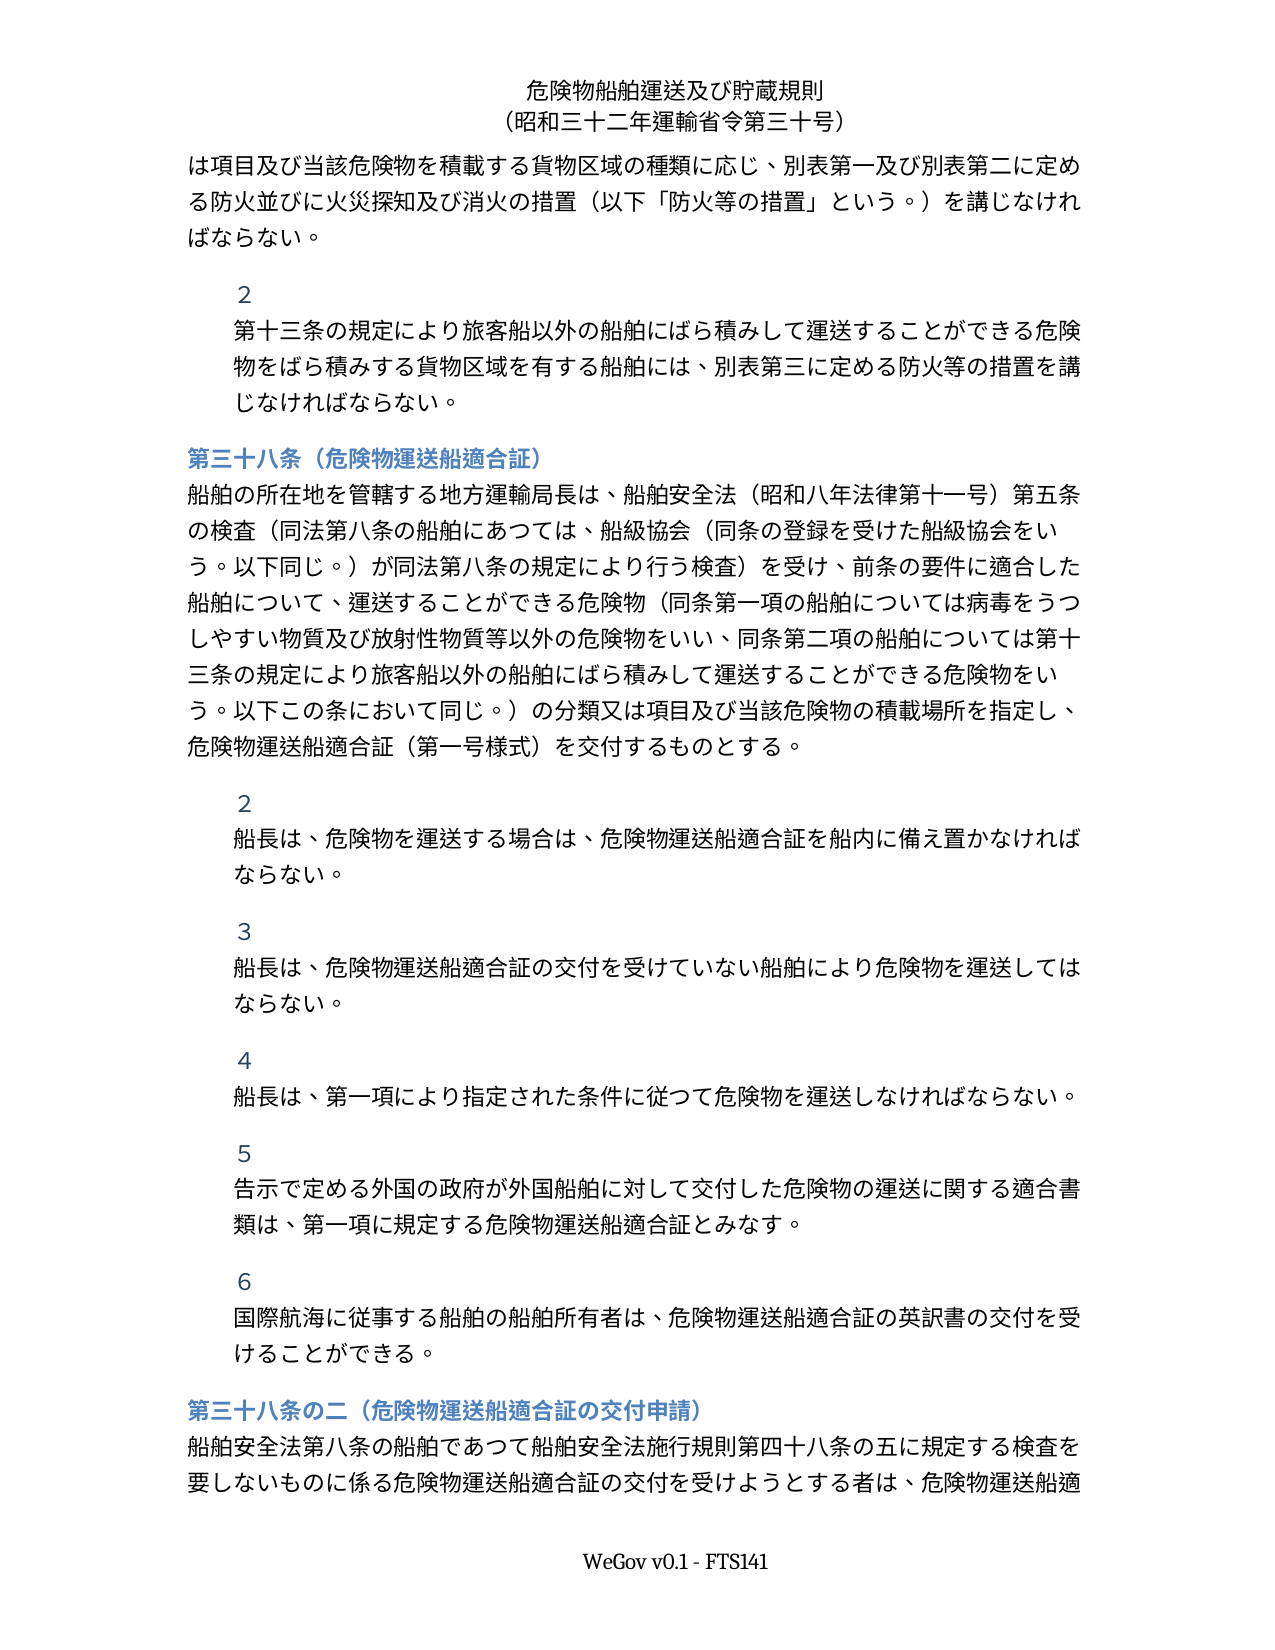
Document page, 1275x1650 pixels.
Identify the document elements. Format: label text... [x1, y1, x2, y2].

text 国際航海に従事する船舶の船舶所有者は、危険物運送船適合証の英訳書の交付を受けることができる。 [233, 1302, 1087, 1369]
subtitle 第三十八条の二（危険物運送船適合証の交付申請） [187, 1395, 1087, 1426]
subtitle ２ [233, 787, 1087, 819]
subtitle ６ [233, 1266, 1087, 1297]
subtitle 第三十八条（危険物運送船適合証） [187, 443, 1087, 474]
text 船長は、第一項により指定された条件に従つて危険物を運送しなければならない。 [233, 1081, 1087, 1112]
subtitle ２ [233, 279, 1087, 310]
text 第十三条の規定により旅客船以外の船舶にばら積みして運送することができる危険物をばら積みする貨物区域を有する船舶には、別表第三に定める防火等の措置を講じなければならない。 [233, 314, 1087, 418]
subtitle ５ [233, 1137, 1087, 1169]
text 船長は、危険物を運送する場合は、危険物運送船適合証を船内に備え置かなければならない。 [233, 823, 1087, 891]
text 船舶の所在地を管轄する地方運輸局長は、船舶安全法（昭和八年法律第十一号）第五条の検査（同法第八条の船舶にあつては、船級協会（同条の登録を受けた船級協会をいう。以下同じ。）が同法第八条の規定により行う検査）を受け、前条の要件に適合した船舶について、運送することができる危険物（同条第一項の船舶については病毒をうつしやすい物質及び放射性物質等以外の危険物をいい、同条第二項の船舶については第十三条の規定により旅客船以外の船舶にばら積みして運送することができる危険物をいう。以下この条において同じ。）の分類又は項目及び当該危険物の積載場所を指定し、危険物運送船適合証（第一号様式）を交付するものとする。 [187, 479, 1087, 762]
text 告示で定める外国の政府が外国船舶に対して交付した危険物の運送に関する適合書類は、第一項に規定する危険物運送船適合証とみなす。 [233, 1173, 1087, 1241]
text 船長は、危険物運送船適合証の交付を受けていない船舶により危険物を運送してはならない。 [233, 952, 1087, 1019]
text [187, 1431, 1087, 1498]
subtitle ４ [233, 1045, 1087, 1076]
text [187, 150, 1087, 253]
subtitle ３ [233, 916, 1087, 947]
